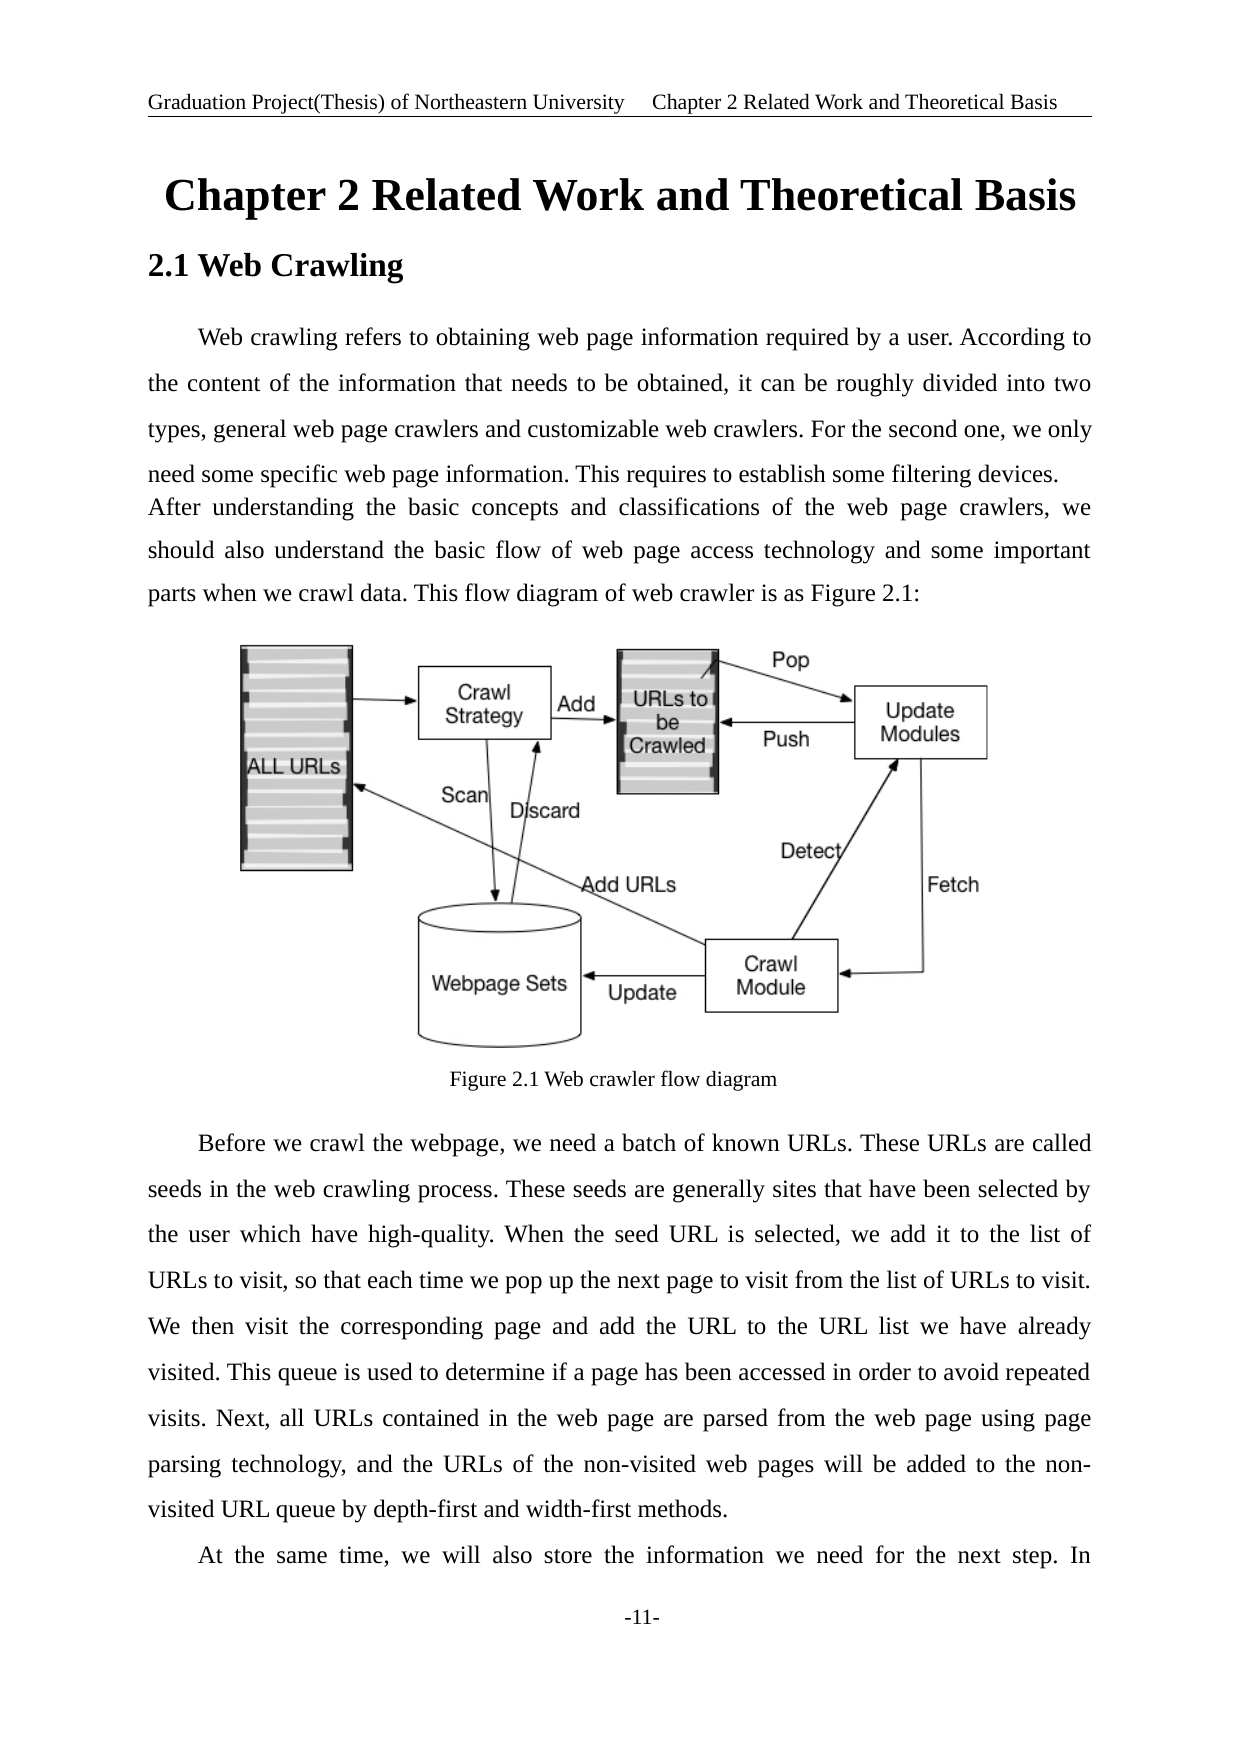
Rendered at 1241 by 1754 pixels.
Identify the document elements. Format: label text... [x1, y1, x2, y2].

text Chapter 2 Related Work and Theoretical Basis [148, 168, 1092, 220]
text After understanding the basic concepts and classifications of the web page crawlers, we should also understand the basic flow of web page access technology and some important parts when we crawl data. This flow diagram of web crawler is as Figure 2.1: [148, 492, 1092, 607]
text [148, 1527, 1092, 1573]
picture [239, 640, 988, 1048]
text Web crawling refers to obtaining web page information required by a user. According to the content of the information that needs to be obtained, it can be roughly divided into two types, general web page crawlers and customizable web crawlers. For the second one, we only need some specific web page information. This requires to establish some filtering devices. [148, 309, 1092, 492]
subtitle 2.1 Web Crawling [148, 245, 1092, 284]
